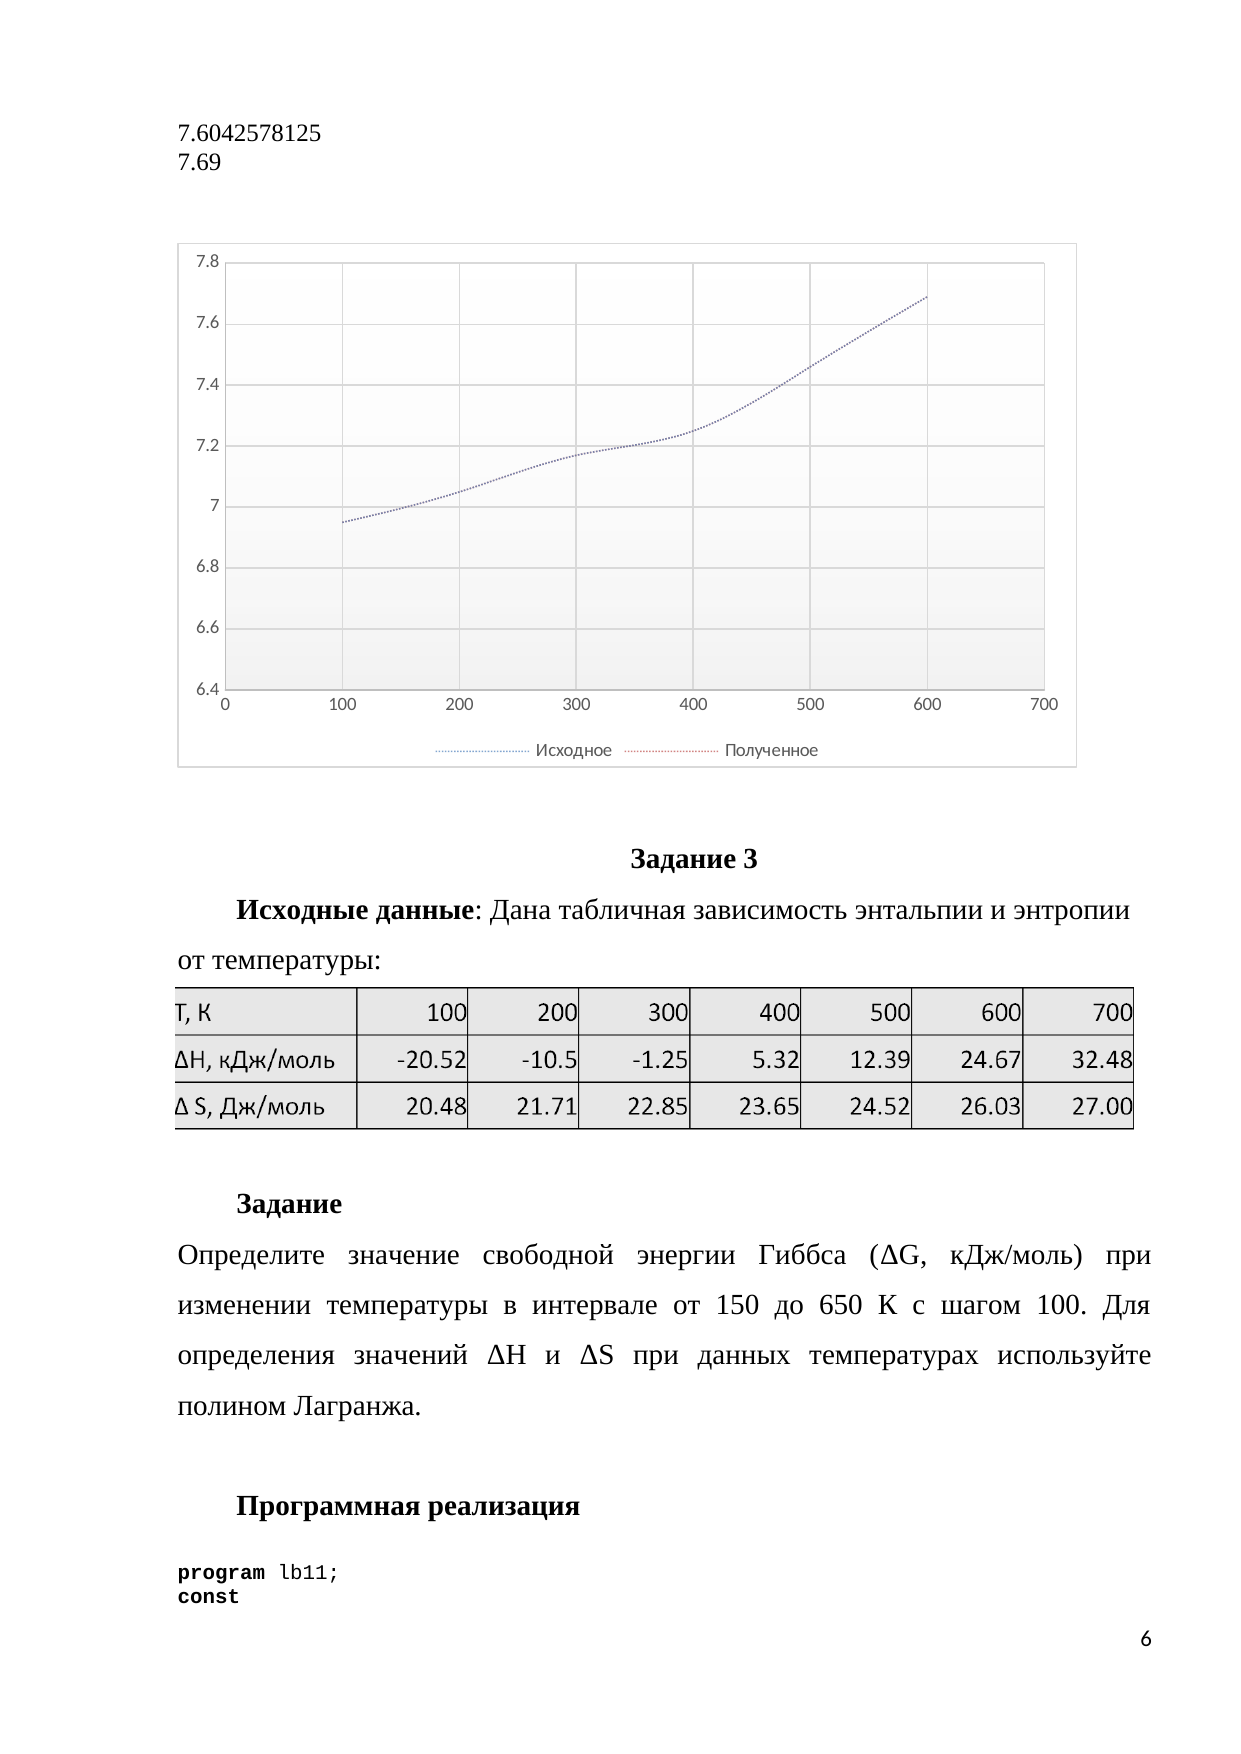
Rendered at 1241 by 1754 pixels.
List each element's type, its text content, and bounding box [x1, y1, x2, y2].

text Задание [177, 1187, 1152, 1220]
text Программная реализация [177, 1488, 1152, 1522]
text Определите значение свободной энергии Гиббса (ΔG, кДж/моль) при изменении температуры в интервале от 150 до 650 К с шагом 100. Для определения значений ΔН и ΔS при данных температурах используйте полином Лагранжа. [177, 1237, 1152, 1421]
text 7.69 [177, 147, 1152, 176]
text Исходные данные: Дана табличная зависимость энтальпии и энтропии от температуры: [177, 892, 1152, 976]
text program lb11; [177, 1562, 1152, 1586]
text const [177, 1586, 1152, 1610]
text Задание 3 [177, 842, 1152, 875]
picture [175, 987, 1134, 1131]
text 7.6042578125 [177, 118, 1152, 147]
